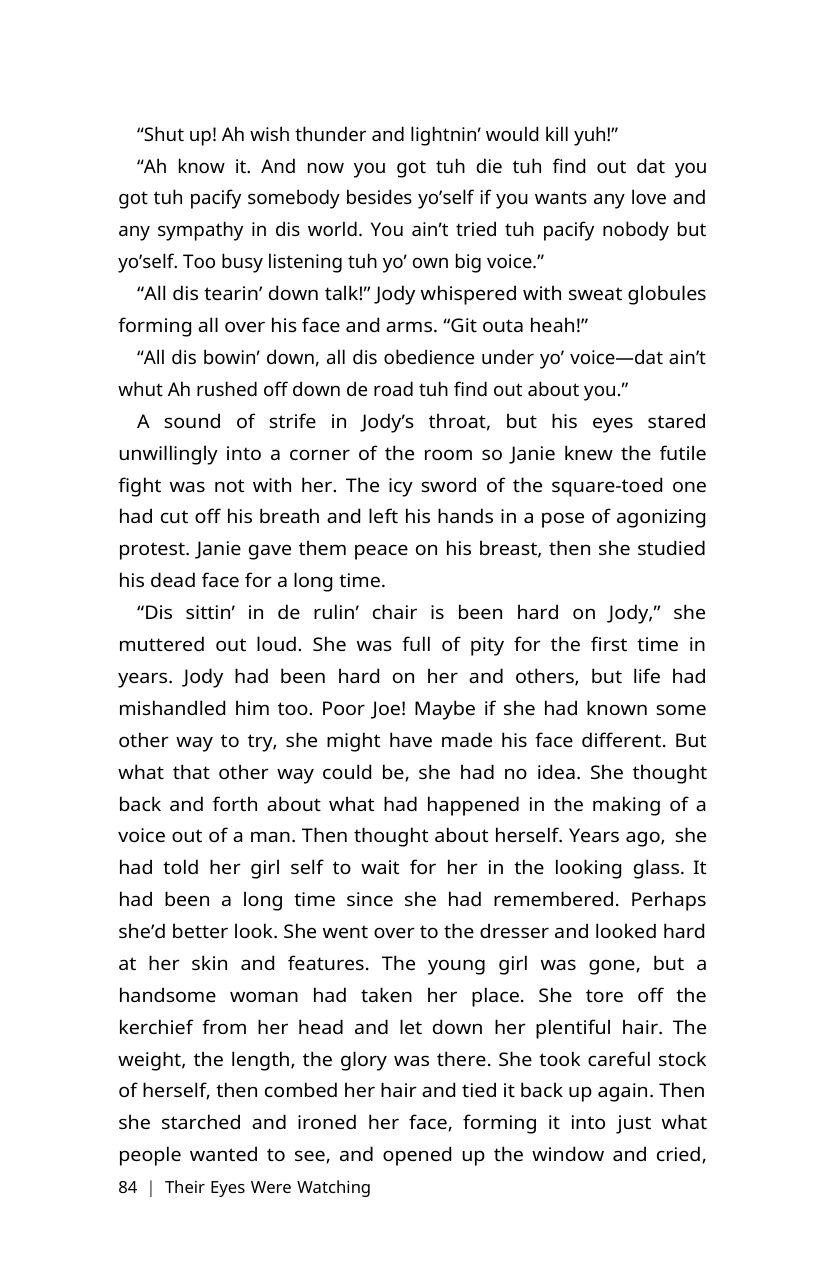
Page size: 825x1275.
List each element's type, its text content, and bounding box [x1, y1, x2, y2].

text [118, 600, 707, 1167]
text “Ah know it. And now you got tuh die tuh find out dat you got tuh pacify somebody besides yo’self if you wants any love and any sympathy in dis world. You ain’t tried tuh pacify nobody but yo’self. Too busy listening tuh yo’ own big voice.” [118, 153, 707, 274]
text “Shut up! Ah wish thunder and lightnin’ would kill yuh!” [137, 122, 719, 147]
text “All dis tearin’ down talk!” Jody whispered with sweat globules forming all over his face and arms. “Git outa heah!” [118, 281, 707, 338]
text “All dis bowin’ down, all dis obedience under yo’ voice—dat ain’t whut Ah rushed off down de road tuh find out about you.” [118, 344, 707, 402]
text A sound of strife in Jody’s throat, but his eyes stared unwillingly into a corner of the room so Janie knew the futile fight was not with her. The icy sword of the square-toed one had cut off his breath and left his hands in a pose of agonizing protest. Janie gave them peace on his breast, then she studied his dead face for a long time. [118, 408, 707, 593]
